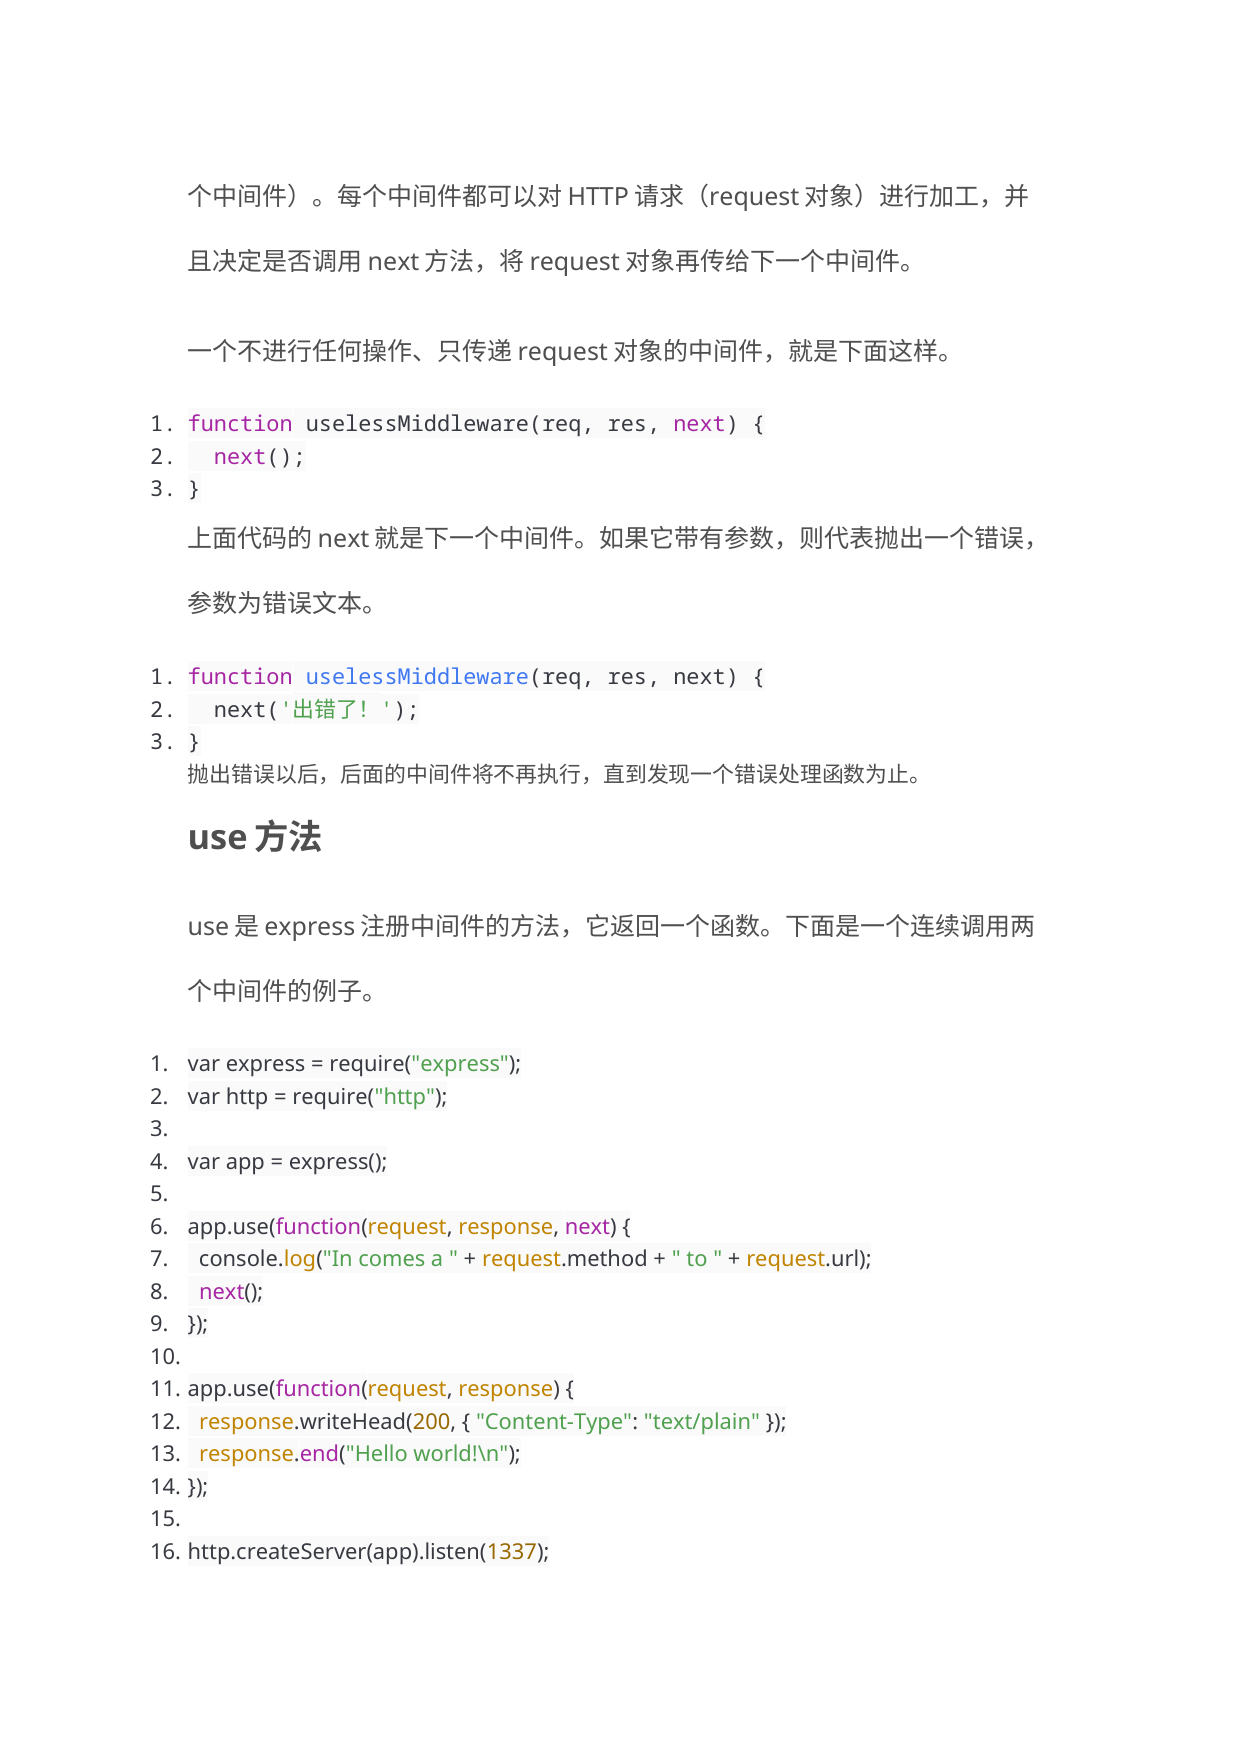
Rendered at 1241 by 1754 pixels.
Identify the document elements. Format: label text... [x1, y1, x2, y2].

list http.createServer(app).listen(1337); [150, 1534, 1053, 1567]
list response.writeHead(200, { "Content-Type": "text/plain" }); [150, 1404, 1053, 1437]
list next('出错了！'); [380, 692, 1053, 724]
list app.use(function(request, response, next) { [150, 1209, 1053, 1242]
text 抛出错误以后，后面的中间件将不再执行，直到发现一个错误处理函数为止。 [187, 757, 1053, 789]
list next('出错了！'); [150, 692, 293, 724]
subtitle use方法 [187, 802, 1053, 867]
list response.end("Hello world!\n"); [150, 1437, 1053, 1469]
list next(); [150, 1274, 1053, 1307]
list next(); [150, 439, 1053, 472]
list } [150, 472, 1053, 504]
list function uselessMiddleware(req, res, next) { [150, 659, 1053, 692]
list app.use(function(request, response) { [150, 1372, 1053, 1404]
text use是express注册中间件的方法，它返回一个函数。下面是一个连续调用两个中间件的例子。 [187, 892, 1053, 1022]
list var app = express(); [150, 1144, 1053, 1177]
list function uselessMiddleware(req, res, next) { [150, 407, 1053, 439]
list }); [150, 1469, 1053, 1502]
text 上面代码的next就是下一个中间件。如果它带有参数，则代表抛出一个错误，参数为错误文本。 [187, 504, 1053, 634]
list var http = require("http"); [150, 1079, 1053, 1112]
list var express = require("express"); [150, 1047, 1053, 1079]
list }); [150, 1307, 1053, 1339]
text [187, 162, 1053, 292]
text 一个不进行任何操作、只传递request对象的中间件，就是下面这样。 [187, 317, 1053, 382]
list } [150, 724, 1053, 757]
list console.log("In comes a " + request.method + " to " + request.url); [150, 1242, 1053, 1274]
